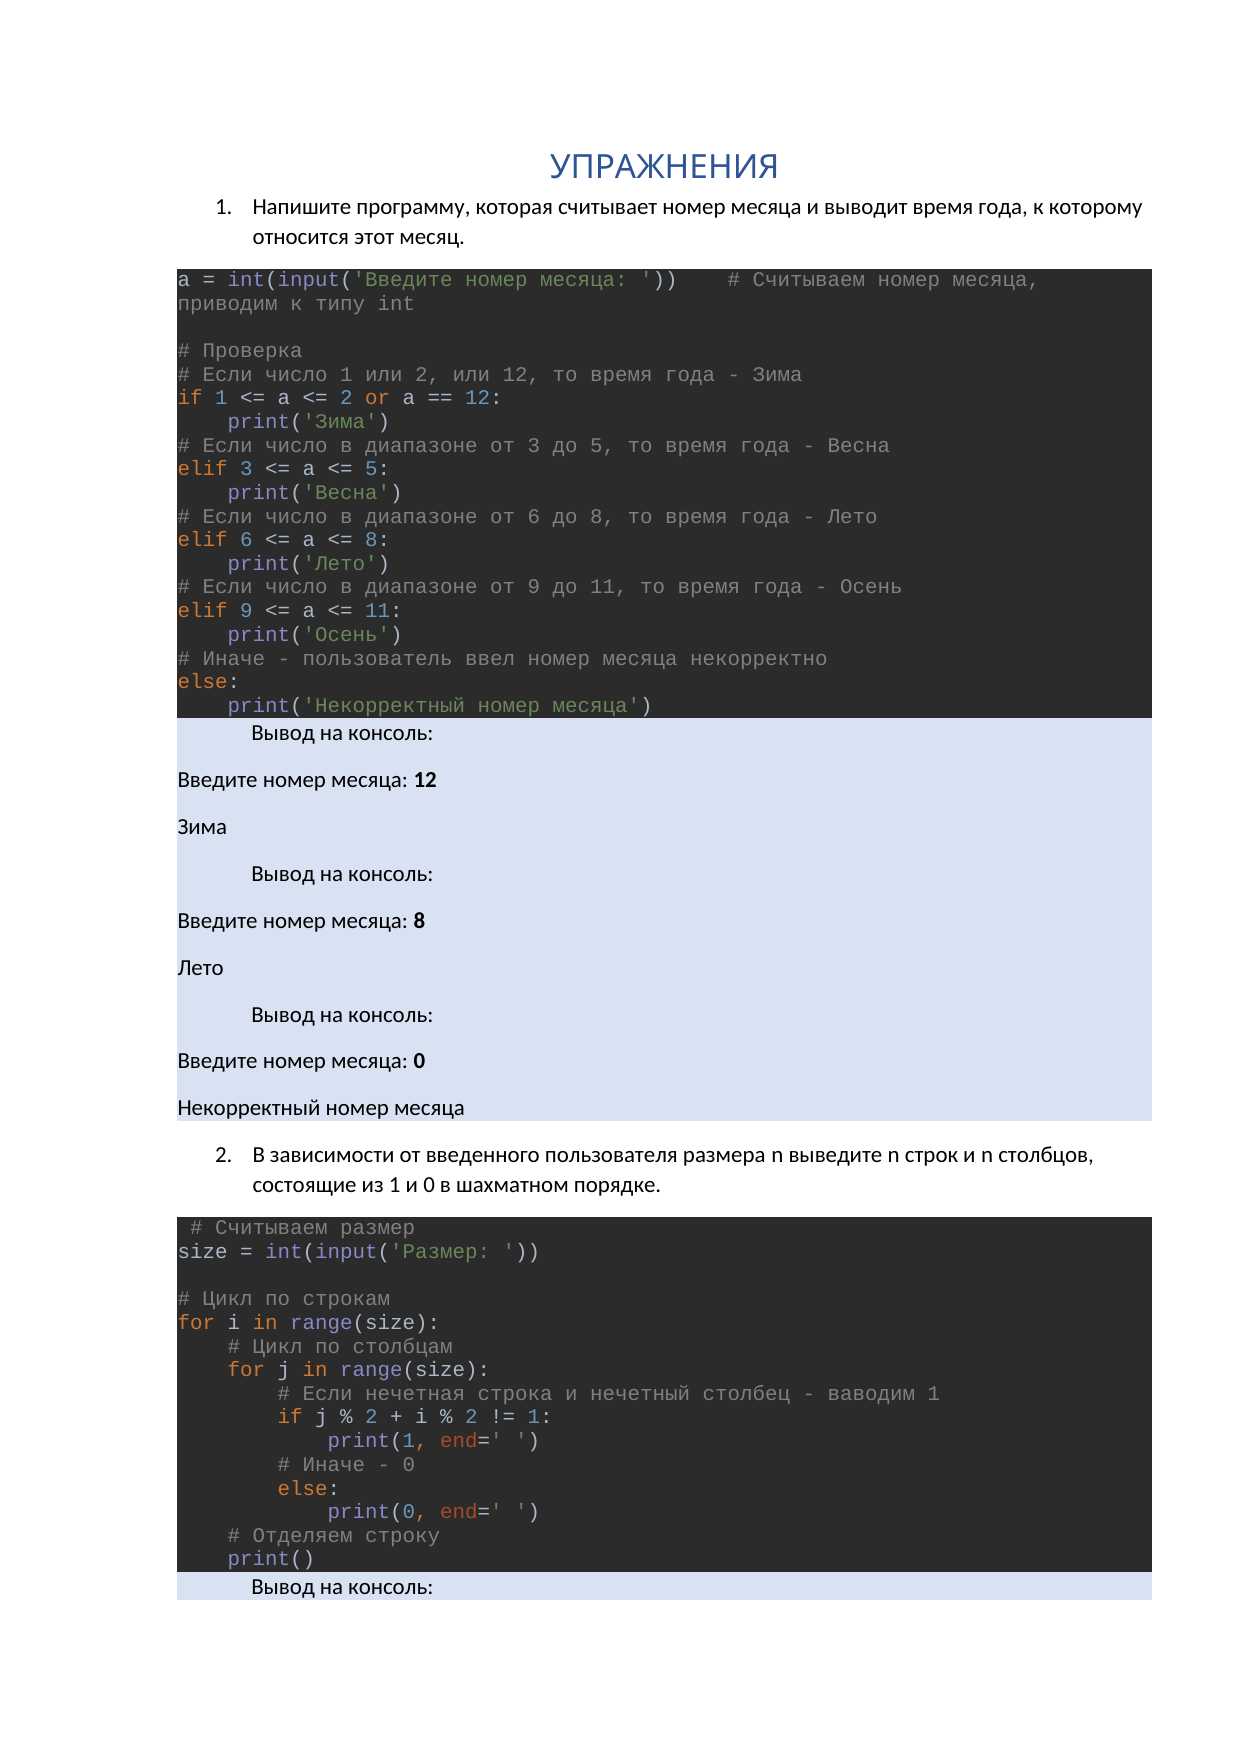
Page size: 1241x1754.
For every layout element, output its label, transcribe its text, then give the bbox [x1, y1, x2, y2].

text Вывод на консоль: [177, 1572, 1152, 1600]
text Введите номер месяца: 12 [177, 765, 1152, 793]
subtitle УПРАЖНЕНИЯ [177, 143, 1152, 188]
text Введите номер месяца: 8 [177, 906, 1152, 934]
text a = int(input('Введите номер месяца: ')) # Считываем номер месяца, приводим к типу int # Проверка # Если число 1 или 2, или 12, то время года - Зима if 1 <= a <= 2 or a == 12: print('Зима') # Если число в диапазоне от 3 до 5, то время года - Весна elif 3 <= a <= 5: print('Весна') # Если число в диапазоне от 6 до 8, то время года - Лето elif 6 <= a <= 8: print('Лето') # Если число в диапазоне от 9 до 11, то время года - Осень elif 9 <= a <= 11: print('Осень') # Иначе - пользователь ввел номер месяца некорректно else: print('Некорректный номер месяца') [177, 269, 1152, 718]
text Некорректный номер месяца [177, 1093, 1152, 1121]
list Напишите программу, которая считывает номер месяца и выводит время года, к которому относится этот месяц. [215, 192, 1152, 250]
text Вывод на консоль: [177, 1000, 1152, 1028]
text Вывод на консоль: [177, 718, 1152, 746]
text Вывод на консоль: [177, 859, 1152, 887]
text Лето [177, 953, 1152, 981]
text Зима [177, 812, 1152, 840]
list В зависимости от введенного пользователя размера n выведите n строк и n столбцов, состоящие из 1 и 0 в шахматном порядке. [215, 1140, 1152, 1198]
text Введите номер месяца: 0 [177, 1047, 1152, 1074]
